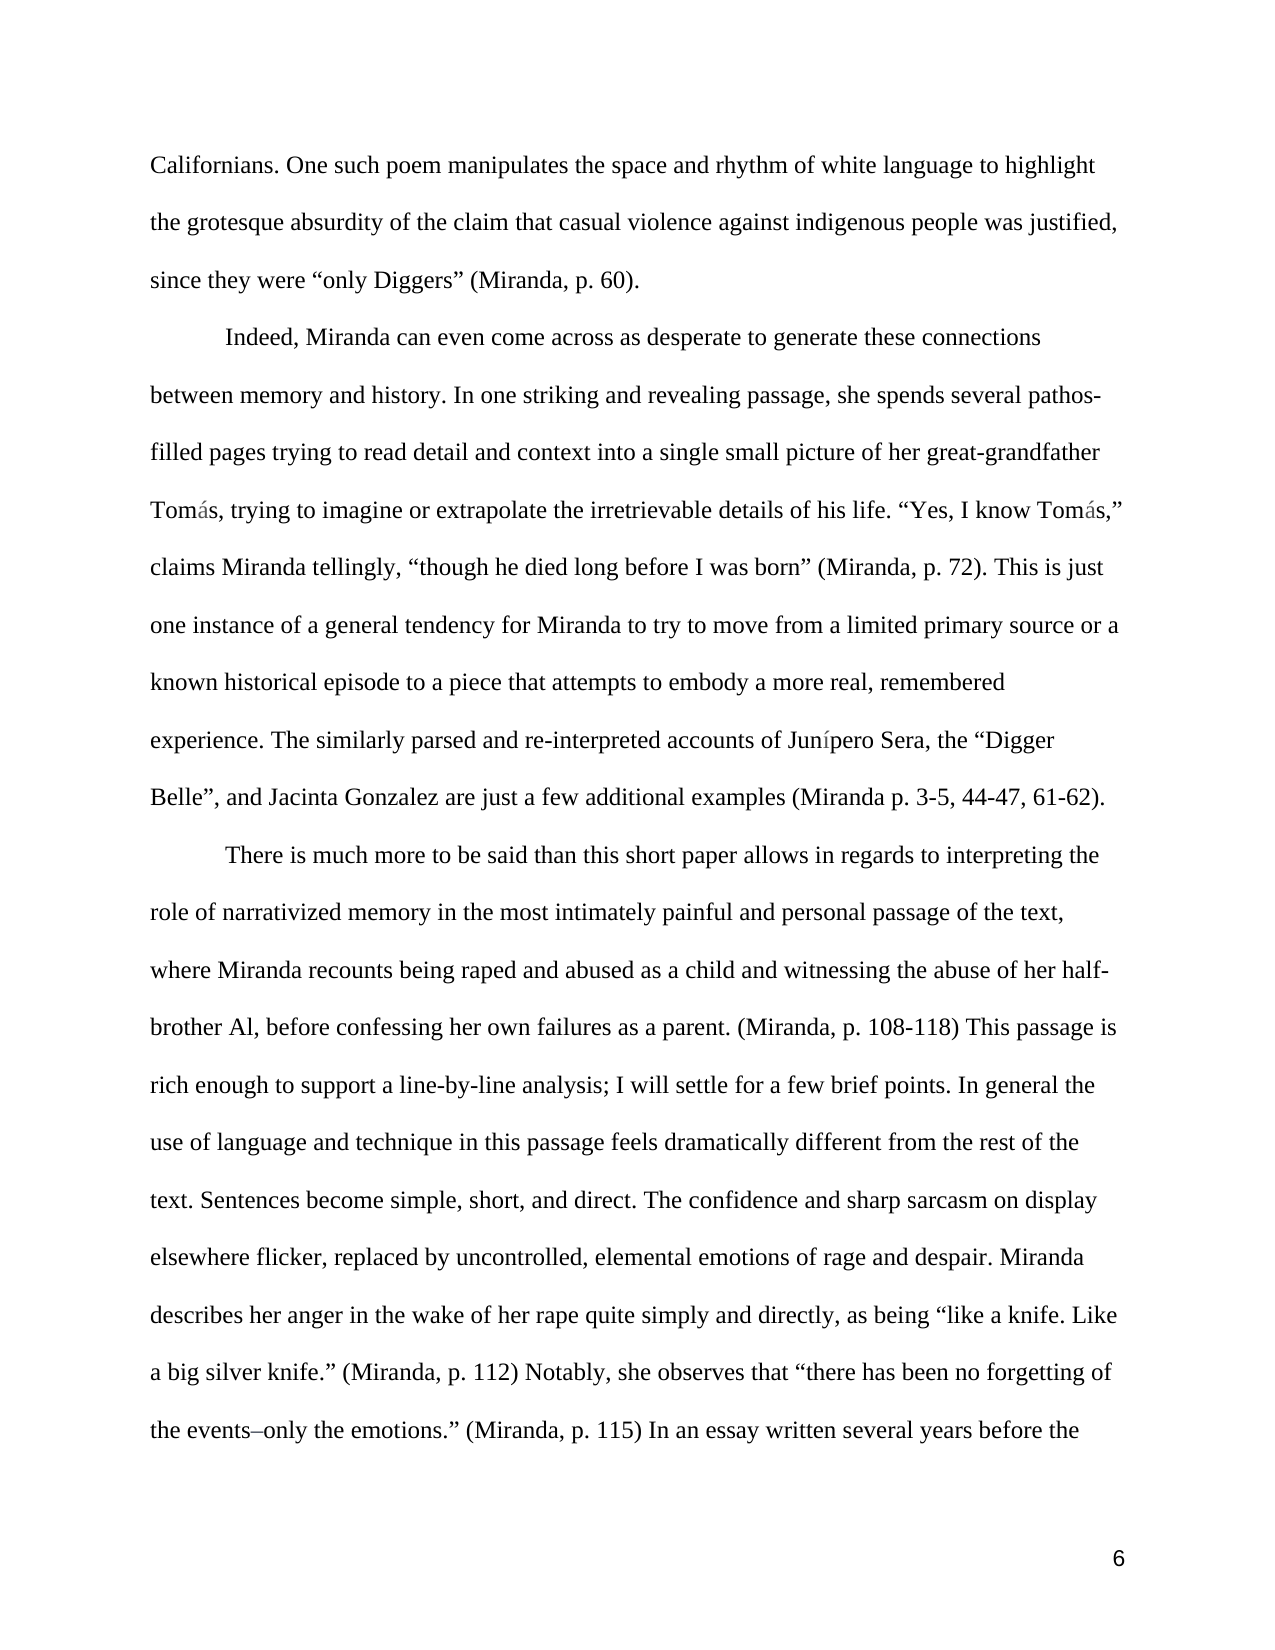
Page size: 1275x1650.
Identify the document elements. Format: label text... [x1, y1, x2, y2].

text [150, 150, 1125, 294]
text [150, 840, 1125, 1444]
text Indeed, Miranda can even come across as desperate to generate these connections between memory and history. In one striking and revealing passage, she spends several pathos-filled pages trying to read detail and context into a single small picture of her great-grandfather Tomás, trying to imagine or extrapolate the irretrievable details of his life. “Yes, I know Tomás,” claims Miranda tellingly, “though he died long before I was born” (Miranda, p. 72). This is just one instance of a general tendency for Miranda to try to move from a limited primary source or a known historical episode to a piece that attempts to embody a more real, remembered experience. The similarly parsed and re-interpreted accounts of Junípero Sera, the “Digger Belle”, and Jacinta Gonzalez are just a few additional examples (Miranda p. 3-5, 44-47, 61-62). [150, 322, 1125, 811]
